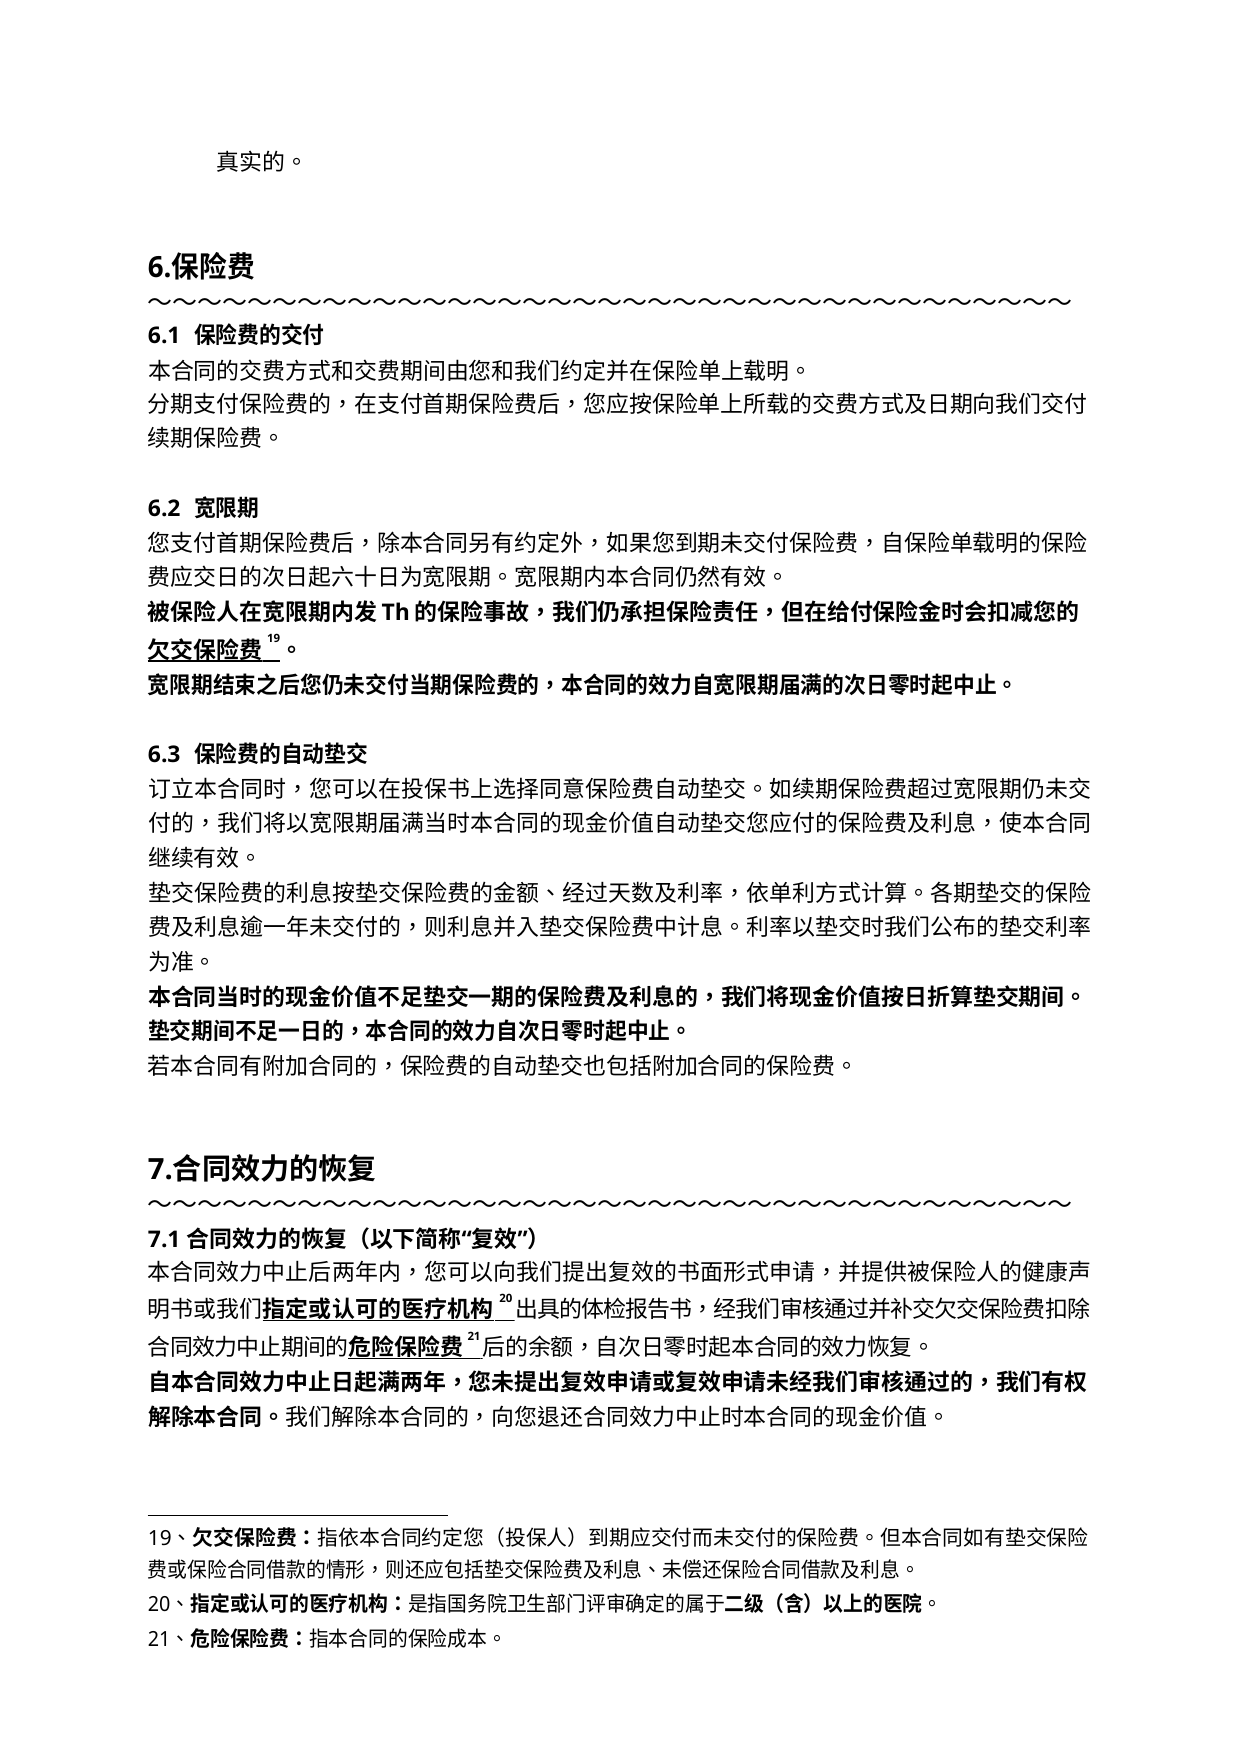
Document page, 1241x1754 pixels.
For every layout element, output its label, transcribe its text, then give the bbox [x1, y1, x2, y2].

text 垫交保险费的利息按垫交保险费的金额、经过天数及利率，依单利方式计算。各期垫交的保险费及利息逾一年未交付的，则利息并入垫交保险费中计息。利率以垫交时我们公布的垫交利率为准。 [148, 877, 1093, 977]
subtitle 6.保险费 [148, 247, 1105, 285]
subtitle 保险费的交付 [148, 319, 1105, 350]
subtitle ～～～～～～～～～～～～～～～～～～～～～～～～～～～～～～～～～～～～～ [148, 1187, 1105, 1219]
subtitle 7.1 合同效力的恢复（以下简称“复效”） [148, 1223, 1105, 1254]
text 宽限期结束之后您仍未交付当期保险费的，本合同的效力自宽限期届满的次日零时起中止。 [148, 669, 1105, 700]
text 订立本合同时，您可以在投保书上选择同意保险费自动垫交。如续期保险费超过宽限期仍未交付的，我们将以宽限期届满当时本合同的现金价值自动垫交您应付的保险费及利息，使本合同继续有效。 [148, 773, 1093, 873]
text 本合同的交费方式和交费期间由您和我们约定并在保险单上载明。 [148, 355, 1105, 386]
text 分期支付保险费的，在支付首期保险费后，您应按保险单上所载的交费方式及日期向我们交付续期保险费。 [148, 388, 1093, 453]
text 真实的。 [216, 146, 1105, 177]
subtitle 本合同当时的现金价值不足垫交一期的保险费及利息的，我们将现金价值按日折算垫交期间。垫交期间不足一日的，本合同的效力自次日零时起中止。 [148, 981, 1091, 1046]
list 保险费的自动垫交 [148, 738, 1105, 770]
text 19、欠交保险费：指依本合同约定您（投保人）到期应交付而未交付的保险费。但本合同如有垫交保险费或保险合同借款的情形，则还应包括垫交保险费及利息、未偿还保险合同借款及利息。 [148, 1516, 1092, 1583]
text 21、危险保险费：指本合同的保险成本。 [148, 1618, 1105, 1653]
subtitle 宽限期 [148, 492, 1105, 523]
text 本合同效力中止后两年内，您可以向我们提出复效的书面形式申请，并提供被保险人的健康声明书或我们指定或认可的医疗机构20出具的体检报告书，经我们审核通过并补交欠交保险费扣除合同效力中止期间的危险保险费21后的余额，自次日零时起本合同的效力恢复。 [148, 1255, 1093, 1362]
text 您支付首期保险费后，除本合同另有约定外，如果您到期未交付保险费，自保险单载明的保险费应交日的次日起六十日为宽限期。宽限期内本合同仍然有效。 [148, 527, 1087, 592]
text 20、指定或认可的医疗机构：是指国务院卫生部门评审确定的属于二级（含）以上的医院。 [148, 1586, 1105, 1618]
subtitle ～～～～～～～～～～～～～～～～～～～～～～～～～～～～～～～～～～～～～ [148, 285, 1105, 317]
text 若本合同有附加合同的，保险费的自动垫交也包括附加合同的保险费。 [148, 1050, 1105, 1082]
subtitle 被保险人在宽限期内发Th的保险事故，我们仍承担保险责任，但在给付保险金时会扣减您的欠交保险费19。 [148, 596, 1091, 665]
subtitle 7.合同效力的恢复 [148, 1149, 1105, 1187]
text 自本合同效力中止日起满两年，您未提出复效申请或复效申请未经我们审核通过的，我们有权解除本合同。我们解除本合同的，向您退还合同效力中止时本合同的现金价值。 [148, 1366, 1091, 1432]
